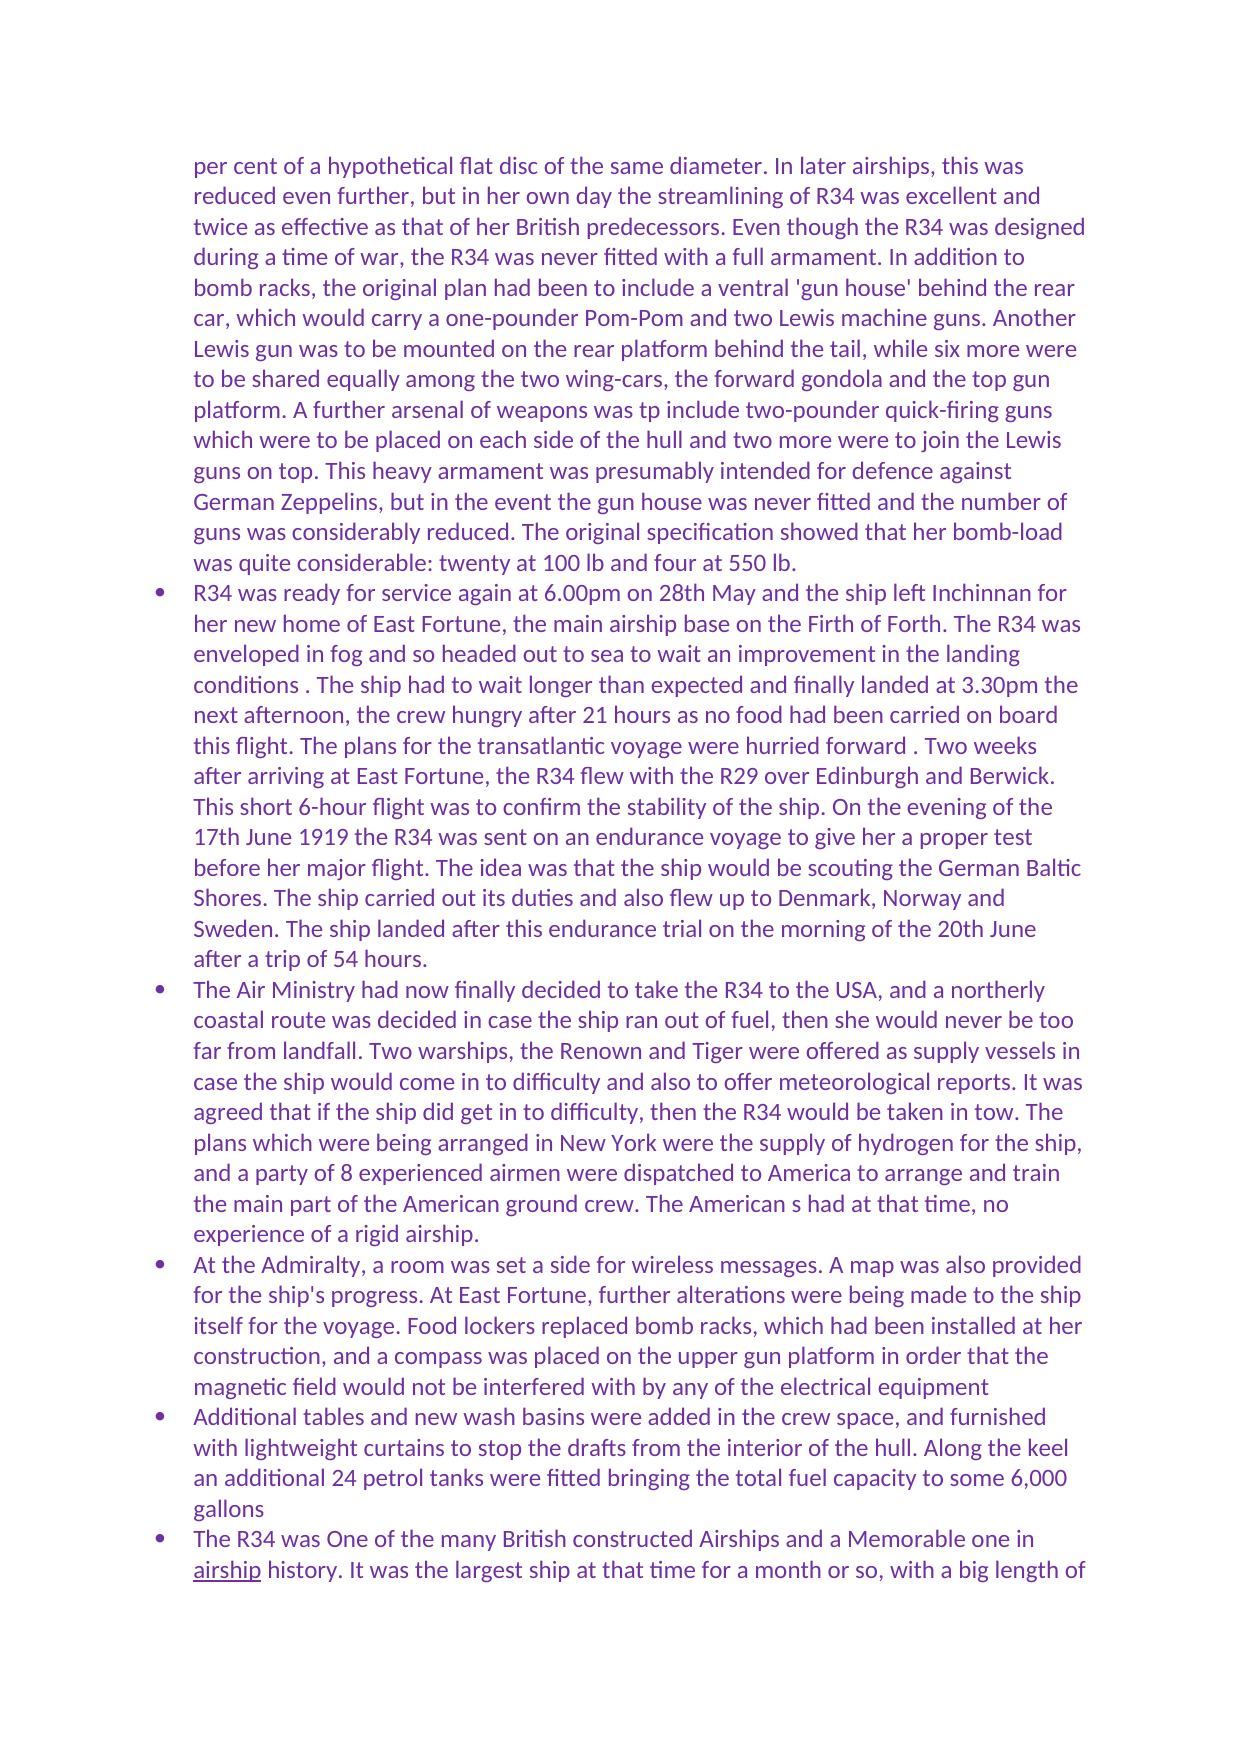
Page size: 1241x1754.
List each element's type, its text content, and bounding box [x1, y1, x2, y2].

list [156, 150, 1090, 577]
list At the Admiralty, a room was set a side for wireless messages. A map was also provided for the ship's progress. At East Fortune, further alterations were being made to the ship itself for the voyage. Food lockers replaced bomb racks, which had been installed at her construction, and a compass was placed on the upper gun platform in order that the magnetic field would not be interfered with by any of the electrical equipment [156, 1249, 1090, 1401]
list The Air Ministry had now finally decided to take the R34 to the USA, and a northerly coastal route was decided in case the ship ran out of fuel, then she would never be too far from landfall. Two warships, the Renown and Tiger were offered as supply vessels in case the ship would come in to difficulty and also to offer meteorological reports. It was agreed that if the ship did get in to difficulty, then the R34 would be taken in tow. The plans which were being arranged in New York were the supply of hydrogen for the ship, and a party of 8 experienced airmen were dispatched to America to arrange and train the main part of the American ground crew. The American s had at that time, no experience of a rigid airship. [156, 974, 1090, 1249]
list Additional tables and new wash basins were added in the crew space, and furnished with lightweight curtains to stop the drafts from the interior of the hull. Along the keel an additional 24 petrol tanks were fitted bringing the total fuel capacity to some 6,000 gallons [156, 1401, 1090, 1523]
list R34 was ready for service again at 6.00pm on 28th May and the ship left Inchinnan for her new home of East Fortune, the main airship base on the Firth of Forth. The R34 was enveloped in fog and so headed out to sea to wait an improvement in the landing conditions . The ship had to wait longer than expected and finally landed at 3.30pm the next afternoon, the crew hungry after 21 hours as no food had been carried on board this flight. The plans for the transatlantic voyage were hurried forward . Two weeks after arriving at East Fortune, the R34 flew with the R29 over Edinburgh and Berwick. This short 6-hour flight was to confirm the stability of the ship. On the evening of the 17th June 1919 the R34 was sent on an endurance voyage to give her a proper test before her major flight. The idea was that the ship would be scouting the German Baltic Shores. The ship carried out its duties and also flew up to Denmark, Norway and Sweden. The ship landed after this endurance trial on the morning of the 20th June after a trip of 54 hours. [156, 577, 1090, 974]
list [156, 1523, 1090, 1584]
